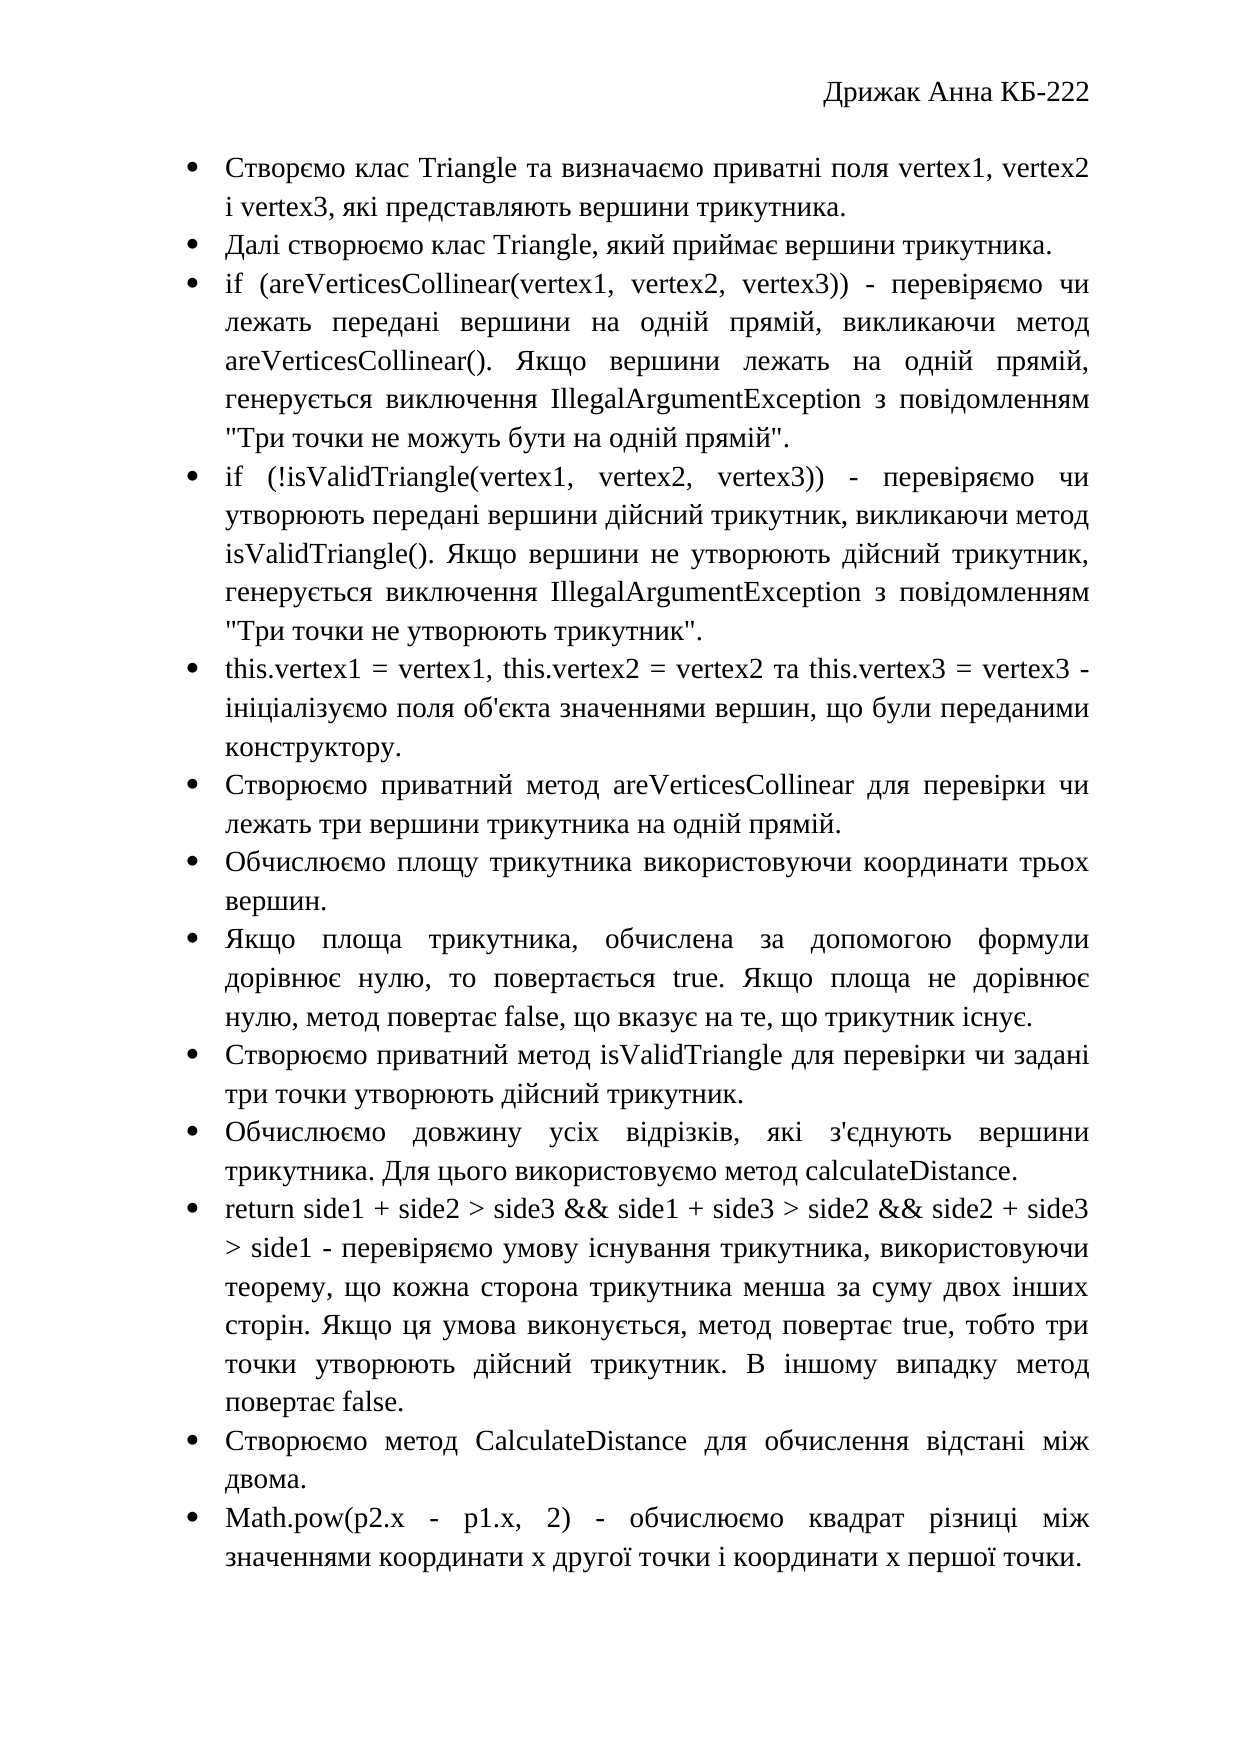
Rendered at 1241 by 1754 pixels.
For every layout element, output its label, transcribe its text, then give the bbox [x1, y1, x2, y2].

list this.vertex1 = vertex1, this.vertex2 = vertex2 та this.vertex3 = vertex3 - ініціалізуємо поля об'єкта значеннями вершин, що були переданими конструктору. [187, 651, 1090, 762]
list Створюємо приватний метод isValidTriangle для перевірки чи задані три точки утворюють дійсний трикутник. [187, 1037, 1090, 1109]
list return side1 + side2 > side3 && side1 + side3 > side2 && side2 + side3 > side1 - перевіряємо умову існування трикутника, використовуючи теорему, що кожна сторона трикутника менша за суму двох інших сторін. Якщо ця умова виконується, метод повертає true, тобто три точки утворюють дійсний трикутник. В іншому випадку метод повертає false. [187, 1192, 1090, 1418]
list if (areVerticesCollinear(vertex1, vertex2, vertex3)) - перевіряємо чи лежать передані вершини на одній прямій, викликаючи метод areVerticesCollinear(). Якщо вершини лежать на одній прямій, генерується виключення IllegalArgumentException з повідомленням "Три точки не можуть бути на одній прямій". [187, 266, 1090, 454]
list Створюємо приватний метод areVerticesCollinear для перевірки чи лежать три вершини трикутника на одній прямій. [187, 767, 1090, 839]
list Math.pow(p2.x - p1.x, 2) - обчислюємо квадрат різниці між значеннями координати x другої точки і координати x першої точки. [187, 1500, 1090, 1572]
list Обчислюємо площу трикутника використовуючи координати трьох вершин. [187, 844, 1090, 917]
list if (!isValidTriangle(vertex1, vertex2, vertex3)) - перевіряємо чи утворюють передані вершини дійсний трикутник, викликаючи метод isValidTriangle(). Якщо вершини не утворюють дійсний трикутник, генерується виключення IllegalArgumentException з повідомленням "Три точки не утворюють трикутник". [187, 459, 1090, 646]
list Обчислюємо довжину усіх відрізків, які з'єднують вершини трикутника. Для цього використовуємо метод calculateDistance. [187, 1114, 1090, 1187]
list Далі створюємо клас Triangle, який приймає вершини трикутника. [187, 227, 1090, 261]
list Створюємо метод CalculateDistance для обчислення відстані між двома. [187, 1423, 1090, 1495]
list Створємо клас Triangle та визначаємо приватні поля vertex1, vertex2 і vertex3, які представляють вершини трикутника. [187, 150, 1090, 222]
list Якщо площа трикутника, обчислена за допомогою формули дорівнює нулю, то повертається true. Якщо площа не дорівнює нулю, метод повертає false, що вказує на те, що трикутник існує. [187, 922, 1090, 1032]
